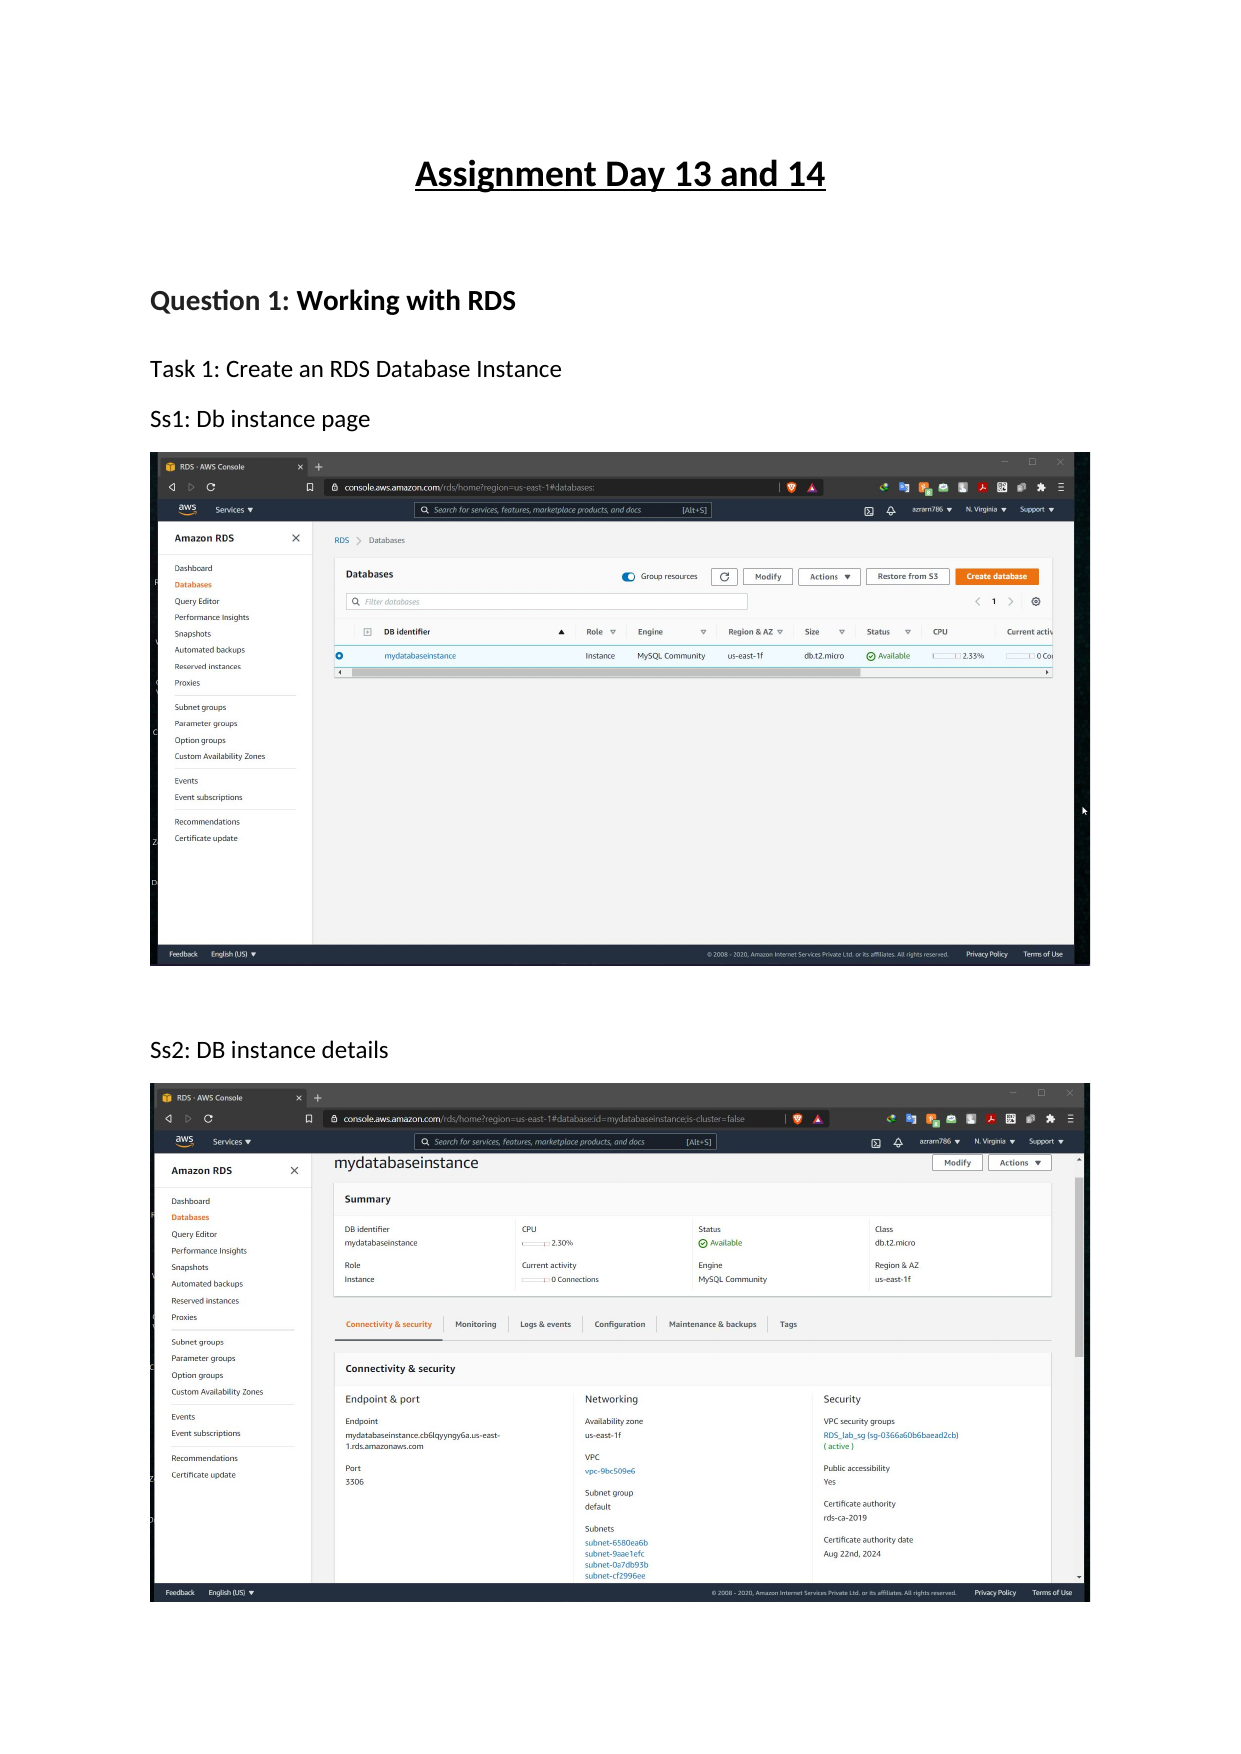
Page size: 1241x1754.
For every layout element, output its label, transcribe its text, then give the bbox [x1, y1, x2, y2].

text Ss1: Db instance page [150, 403, 1090, 434]
picture [150, 1083, 1091, 1602]
text Assignment Day 13 and 14 [150, 150, 1090, 196]
text Ss2: DB instance details [150, 1034, 1090, 1065]
text Question 1: Working with RDS [150, 282, 1090, 318]
picture [150, 452, 1091, 966]
text Task 1: Create an RDS Database Instance [150, 353, 1090, 384]
